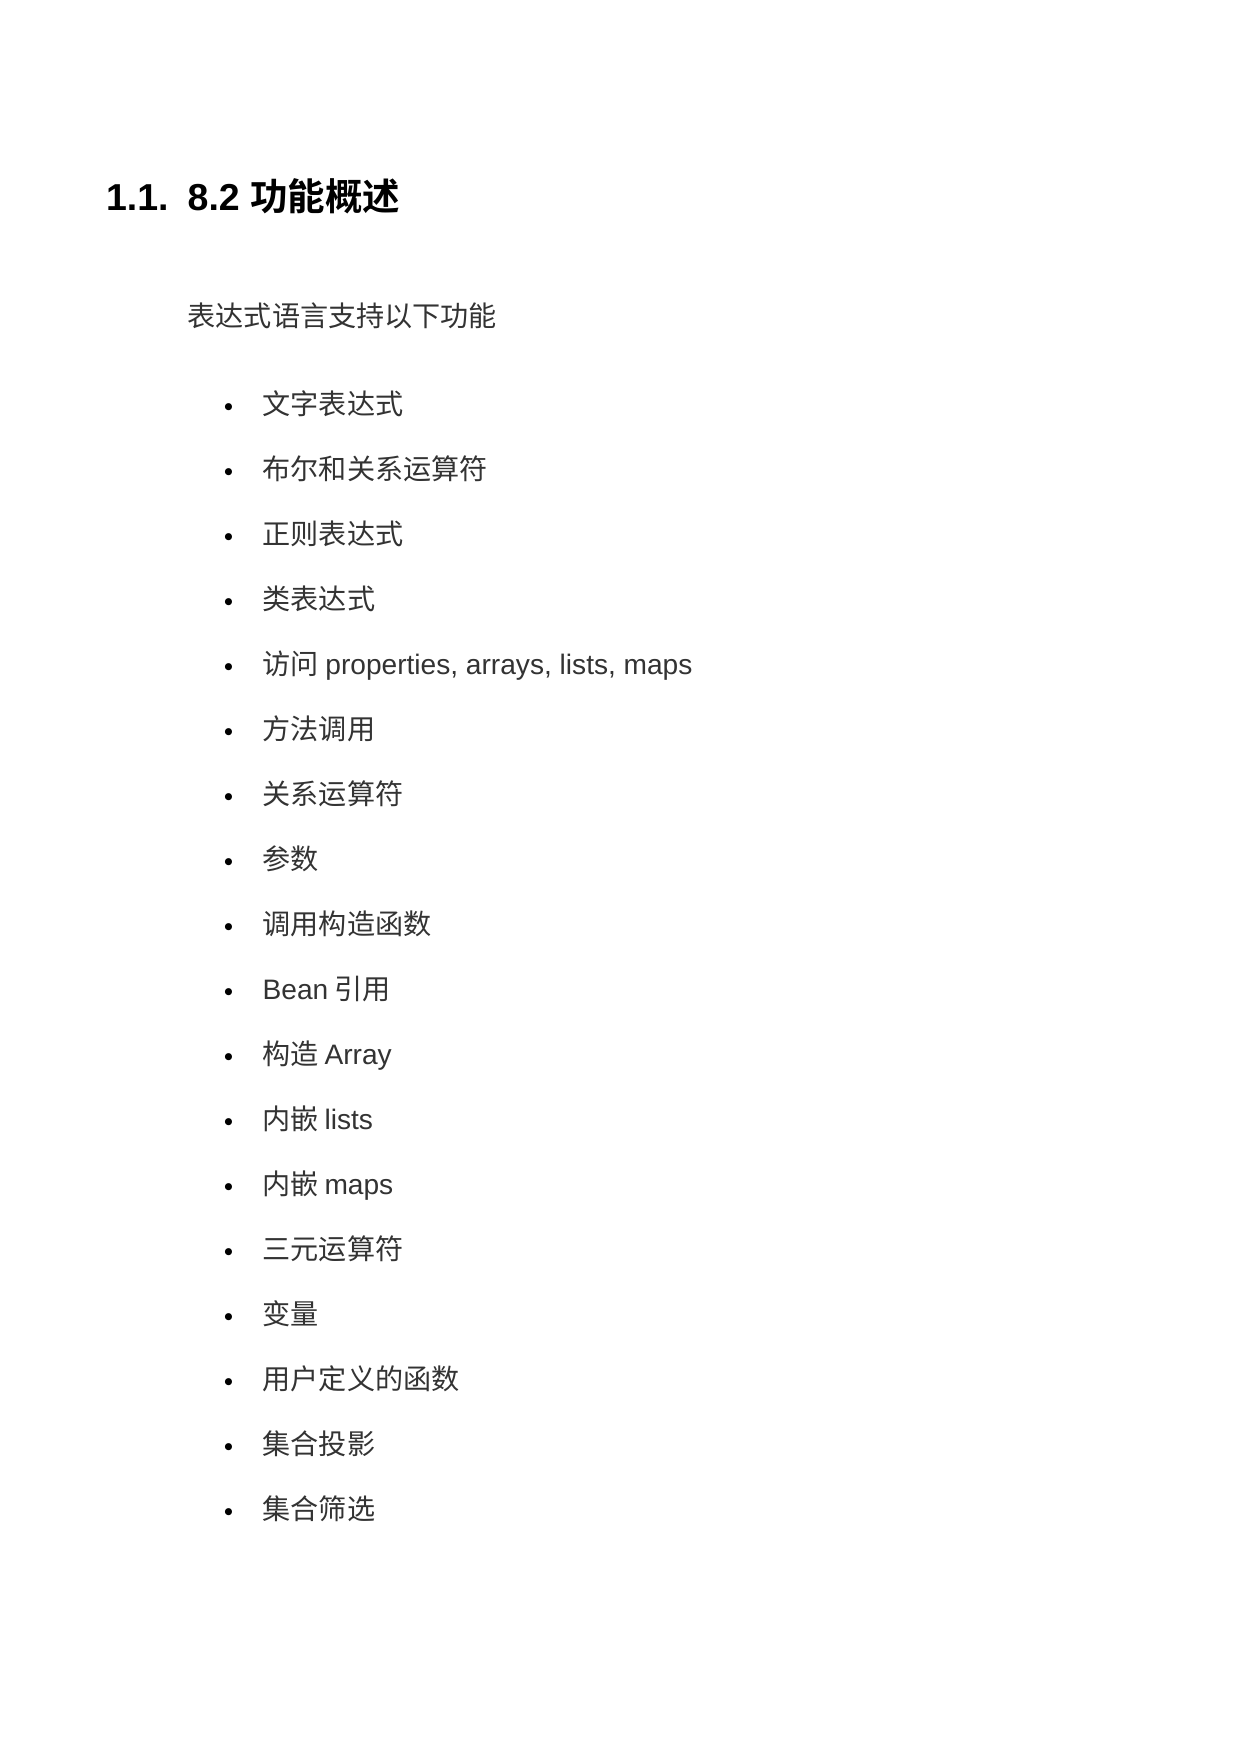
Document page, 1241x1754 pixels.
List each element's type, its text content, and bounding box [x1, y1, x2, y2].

list 内嵌maps [225, 1150, 1053, 1215]
list 调用构造函数 [225, 890, 1053, 955]
list 方法调用 [225, 695, 1053, 760]
list 内嵌lists [225, 1085, 1053, 1150]
list 布尔和关系运算符 [225, 435, 1053, 500]
list 参数 [225, 825, 1053, 890]
list 文字表达式 [225, 370, 1053, 435]
list 集合筛选 [225, 1475, 1053, 1540]
list 关系运算符 [225, 760, 1053, 825]
text 表达式语言支持以下功能 [187, 282, 1053, 347]
subtitle 8.2 功能概述 [106, 162, 1053, 227]
list 类表达式 [225, 565, 1053, 630]
list Bean引用 [225, 955, 1053, 1020]
list 构造Array [225, 1020, 1053, 1085]
list 变量 [225, 1280, 1053, 1345]
list 三元运算符 [225, 1215, 1053, 1280]
list 用户定义的函数 [225, 1345, 1053, 1410]
list 正则表达式 [225, 500, 1053, 565]
list 集合投影 [225, 1410, 1053, 1475]
list 访问 properties, arrays, lists, maps [225, 630, 1053, 695]
